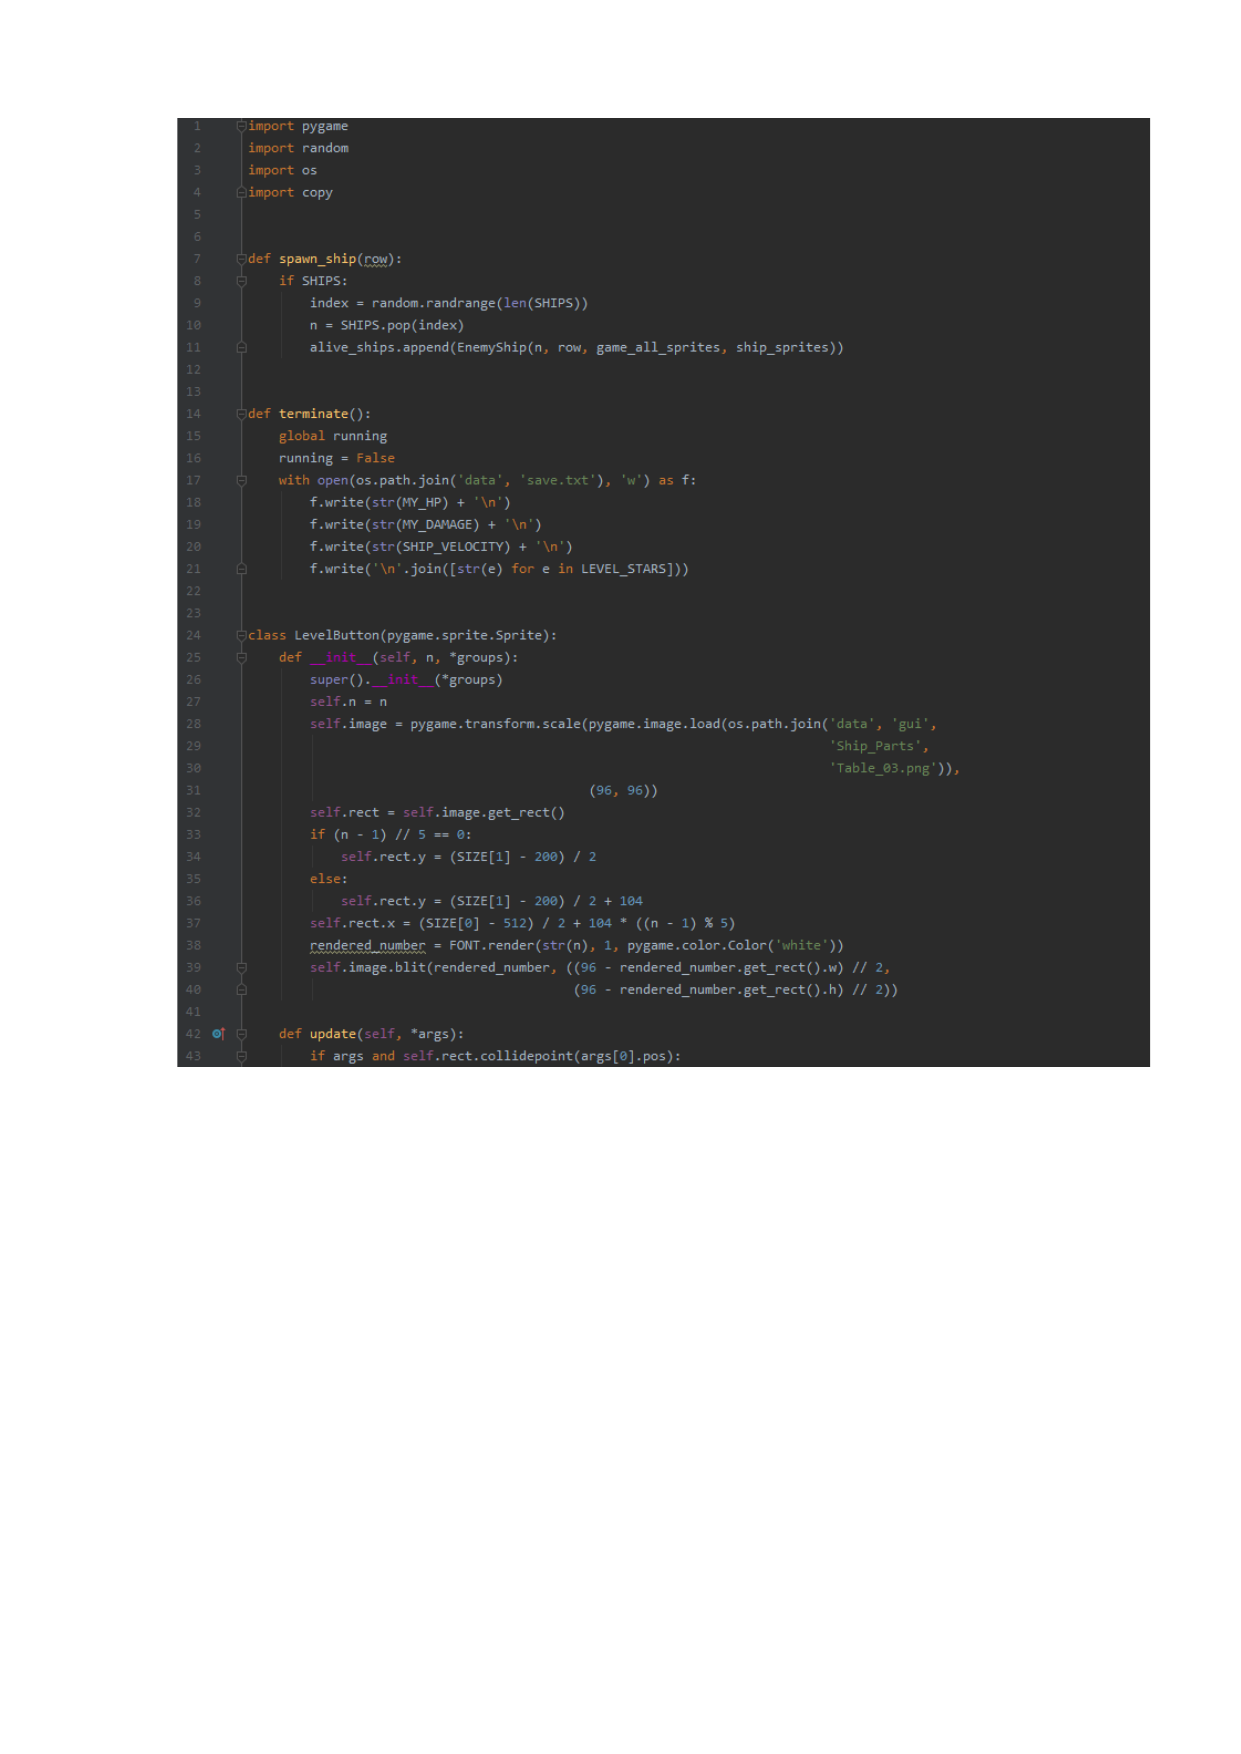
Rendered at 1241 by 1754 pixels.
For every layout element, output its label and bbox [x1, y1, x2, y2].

picture [177, 118, 1151, 1067]
